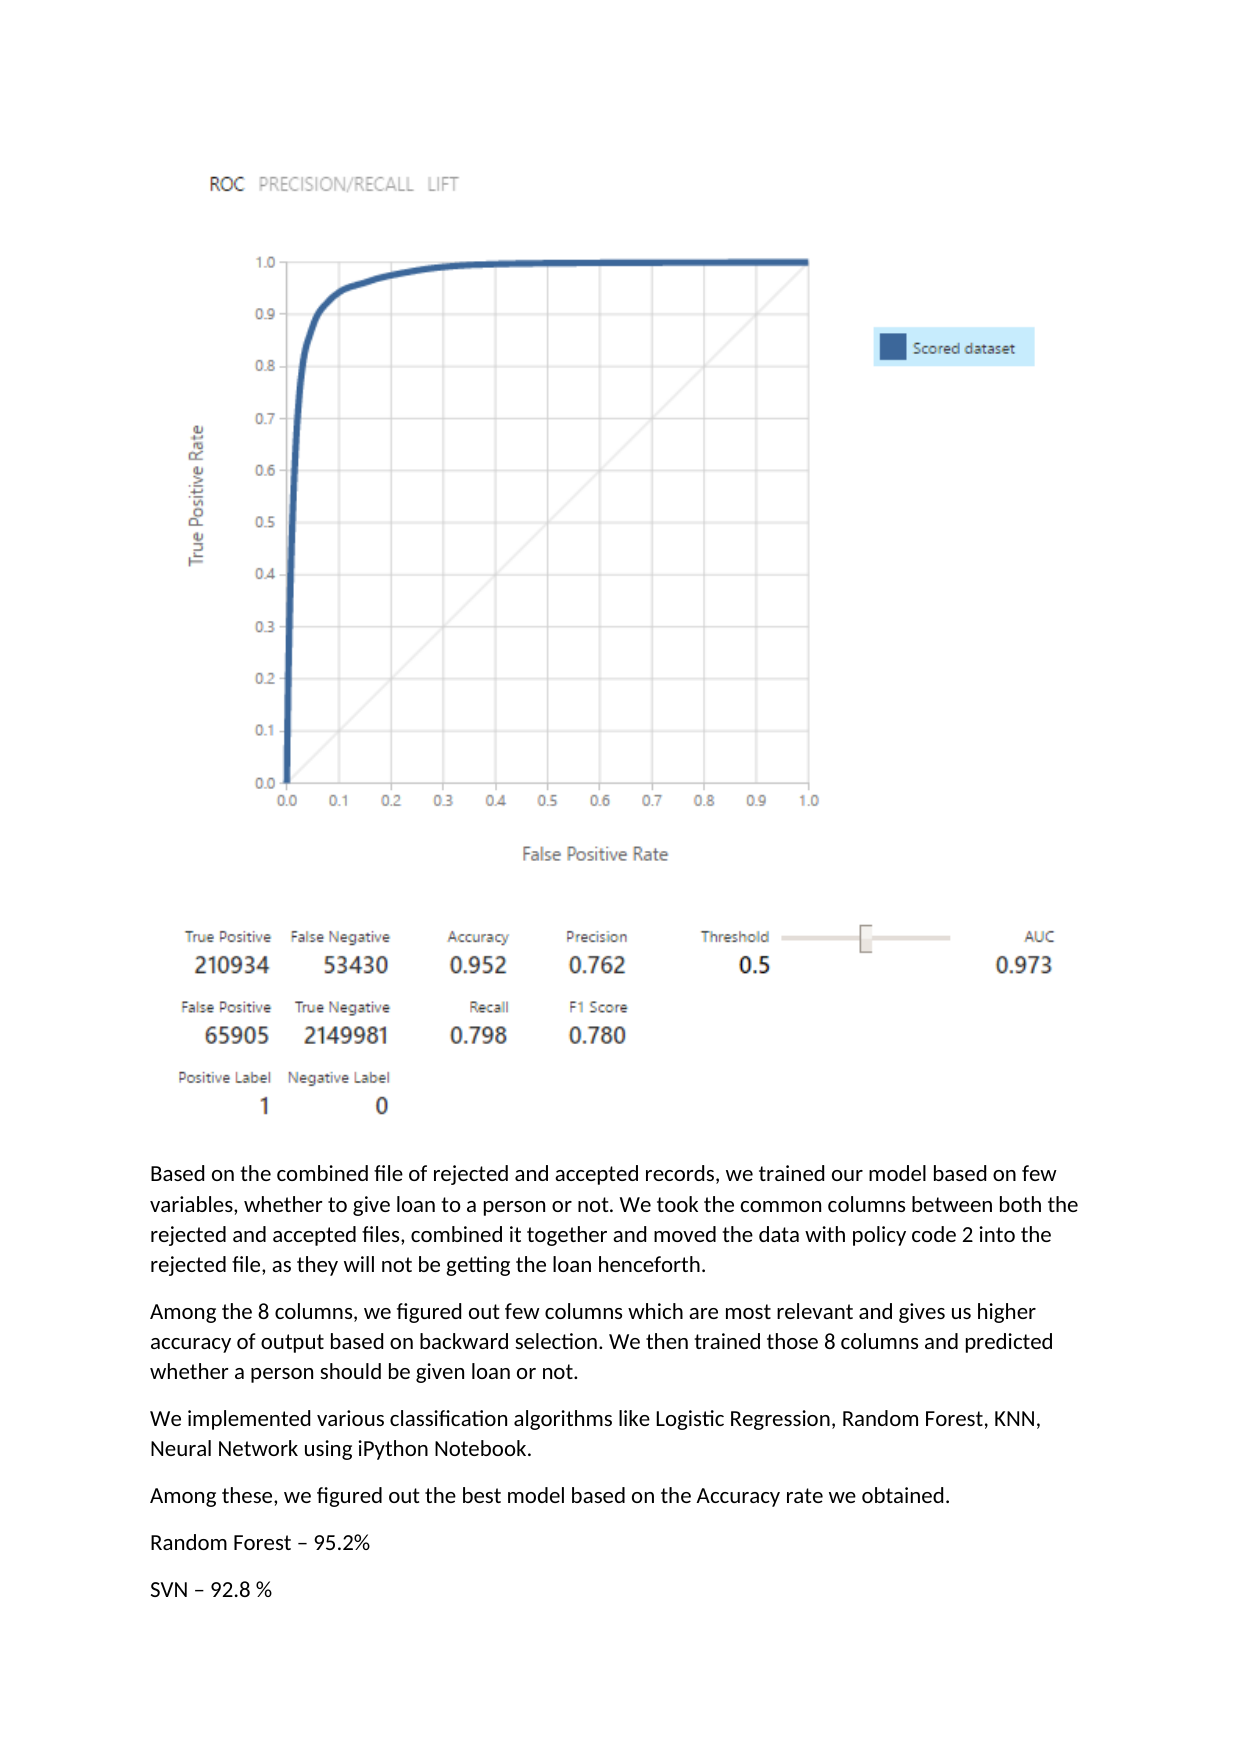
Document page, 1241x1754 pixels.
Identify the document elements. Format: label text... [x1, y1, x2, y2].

text Among these, we figured out the best model based on the Accuracy rate we obtained. [150, 1481, 1090, 1509]
text Among the 8 columns, we figured out few columns which are most relevant and gives us higher accuracy of output based on backward selection. We then trained those 8 columns and predicted whether a person should be given loan or not. [150, 1297, 1090, 1385]
picture [150, 150, 1085, 1141]
text We implemented various classification algorithms like Logistic Regression, Random Forest, KNN, Neural Network using iPython Notebook. [150, 1404, 1090, 1462]
text SVN – 92.8 % [150, 1575, 1090, 1603]
text Based on the combined file of rejected and accepted records, we trained our model based on few variables, whether to give loan to a person or not. We took the common columns between both the rejected and accepted files, combined it together and moved the data with policy code 2 into the rejected file, as they will not be getting the loan henceforth. [150, 1159, 1090, 1278]
text Random Forest – 95.2% [150, 1528, 1090, 1556]
